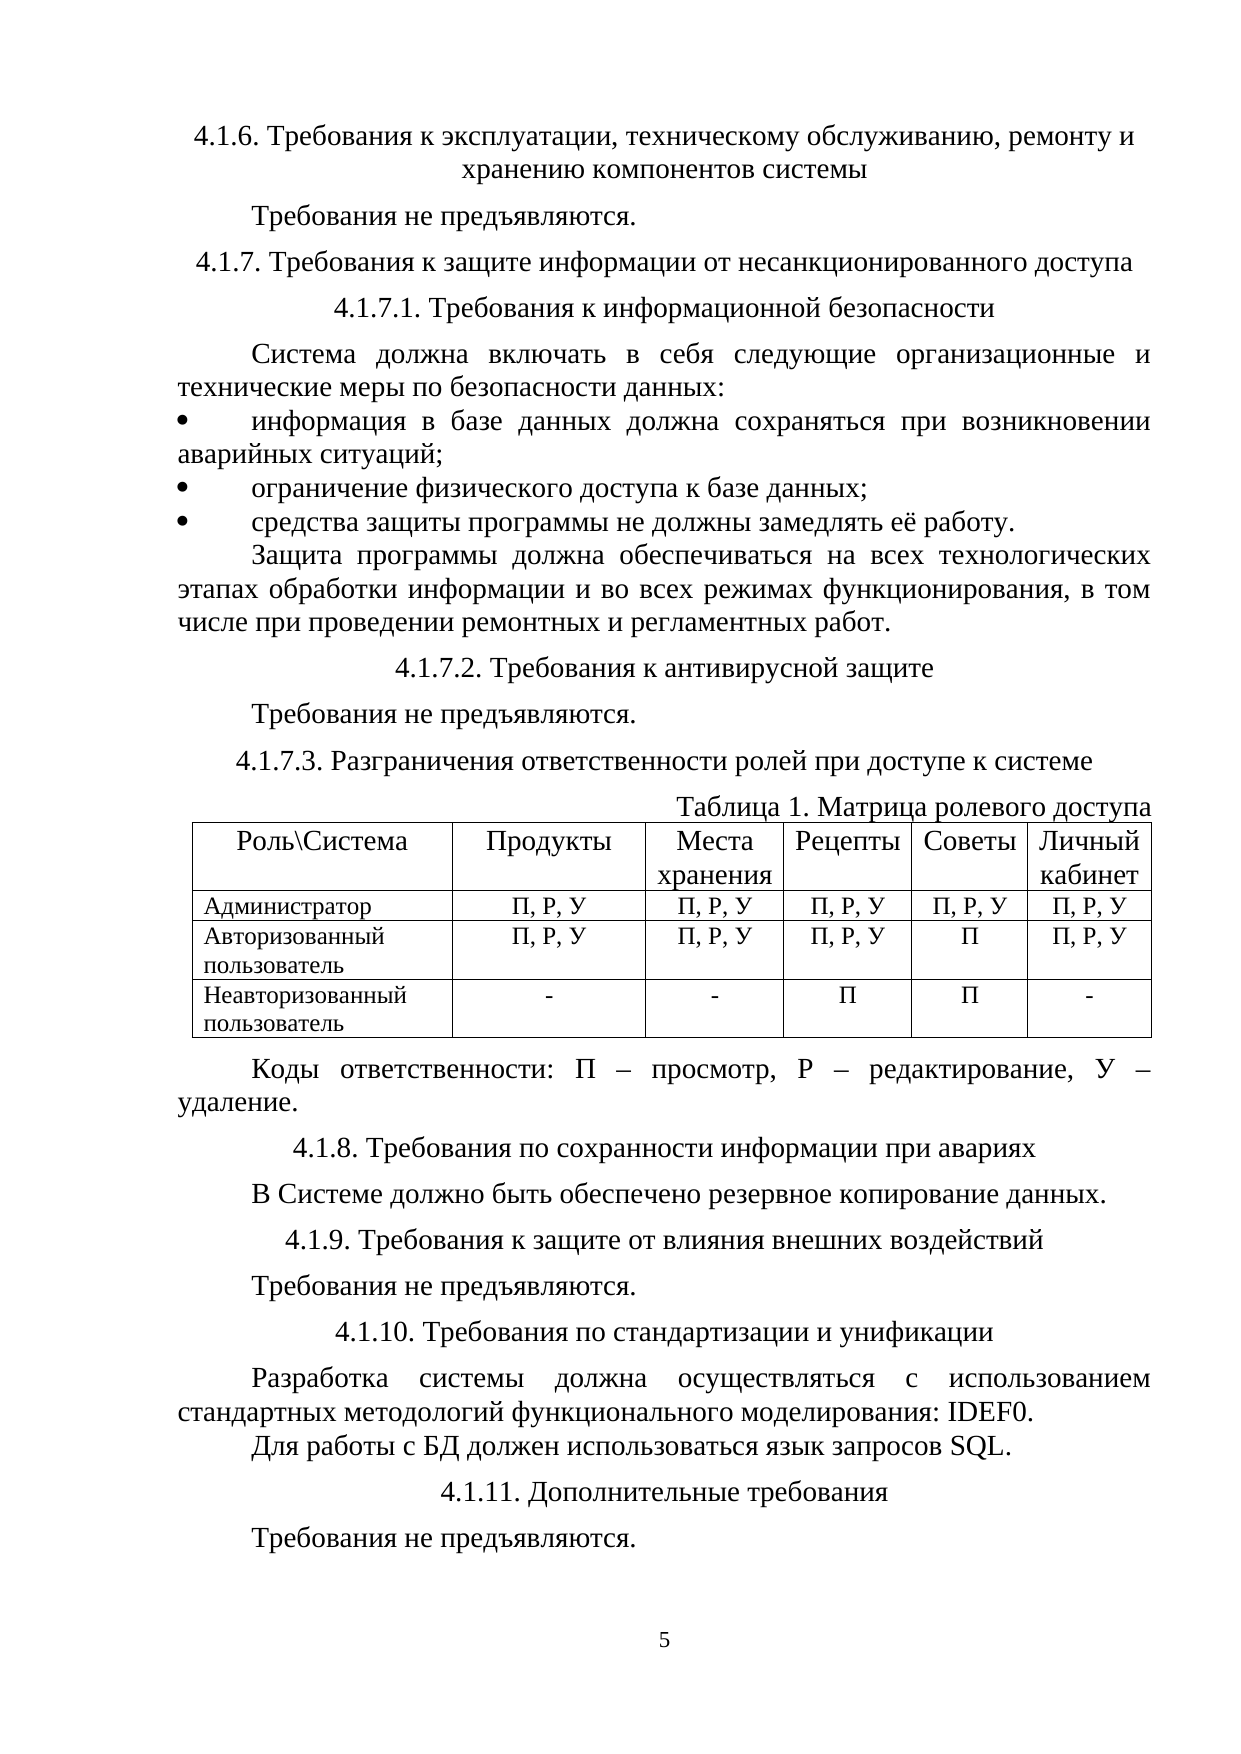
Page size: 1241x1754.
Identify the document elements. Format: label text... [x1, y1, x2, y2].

table_header Места хранения [646, 823, 783, 890]
text Требования не предъявляются. [177, 697, 1152, 730]
text 4.1.7. Требования к защите информации от несанкционированного доступа [177, 244, 1152, 277]
list информация в базе данных должна сохраняться при возникновении аварийных ситуаций; [177, 403, 1152, 470]
table_cell П, Р, У [1028, 921, 1151, 979]
text Требования не предъявляются. [177, 198, 1152, 231]
text 4.1.6. Требования к эксплуатации, техническому обслуживанию, ремонту и хранению компонентов системы [177, 118, 1152, 185]
list ограничение физического доступа к базе данных; [177, 470, 1152, 504]
text Разработка системы должна осуществляться с использованием стандартных методологий функционального моделирования: IDEF0. [177, 1361, 1152, 1428]
table_cell П, Р, У [784, 921, 911, 979]
table_cell - [1028, 980, 1151, 1037]
table_header Рецепты [784, 823, 911, 890]
table_cell Неавторизованный пользователь [193, 980, 452, 1037]
text 4.1.7.3. Разграничения ответственности ролей при доступе к системе [177, 743, 1152, 776]
table_cell - [453, 980, 645, 1037]
table_cell П, Р, У [1028, 891, 1151, 920]
table_cell П, Р, У [453, 891, 645, 920]
table_cell П [912, 921, 1027, 979]
table_cell П [784, 980, 911, 1037]
text Коды ответственности: П – просмотр, Р – редактирование, У – удаление. [177, 1051, 1152, 1118]
table_cell - [646, 980, 783, 1037]
text Система должна включать в себя следующие организационные и технические меры по безопасности данных: [177, 336, 1152, 403]
table_cell П, Р, У [453, 921, 645, 979]
text Требования не предъявляются. [177, 1268, 1152, 1302]
text 4.1.11. Дополнительные требования [177, 1474, 1152, 1507]
text 4.1.7.1. Требования к информационной безопасности [177, 290, 1152, 323]
text Требования не предъявляются. [177, 1520, 1152, 1553]
table_cell Администратор [193, 891, 452, 920]
table_cell П, Р, У [784, 891, 911, 920]
table_header Роль\Система [193, 823, 452, 890]
text 4.1.9. Требования к защите от влияния внешних воздействий [177, 1222, 1152, 1256]
table_header Советы [912, 823, 1027, 890]
table_cell П [912, 980, 1027, 1037]
text Для работы с БД должен использоваться язык запросов SQL. [177, 1428, 1152, 1461]
table_cell Авторизованный пользователь [193, 921, 452, 979]
table_header Личный кабинет [1028, 823, 1151, 890]
text Защита программы должна обеспечиваться на всех технологических этапах обработки информации и во всех режимах функционирования, в том числе при проведении ремонтных и регламентных работ. [177, 537, 1152, 638]
text В Системе должно быть обеспечено резервное копирование данных. [177, 1176, 1152, 1210]
text 4.1.10. Требования по стандартизации и унификации [177, 1314, 1152, 1348]
text 4.1.7.2. Требования к антивирусной защите [177, 651, 1152, 684]
table_header Продукты [453, 823, 645, 890]
table_cell П, Р, У [646, 891, 783, 920]
text 4.1.8. Требования по сохранности информации при авариях [177, 1130, 1152, 1164]
list средства защиты программы не должны замедлять её работу. [177, 504, 1152, 537]
table_cell П, Р, У [646, 921, 783, 979]
table_cell П, Р, У [912, 891, 1027, 920]
text Таблица 1. Матрица ролевого доступа [177, 789, 1152, 822]
